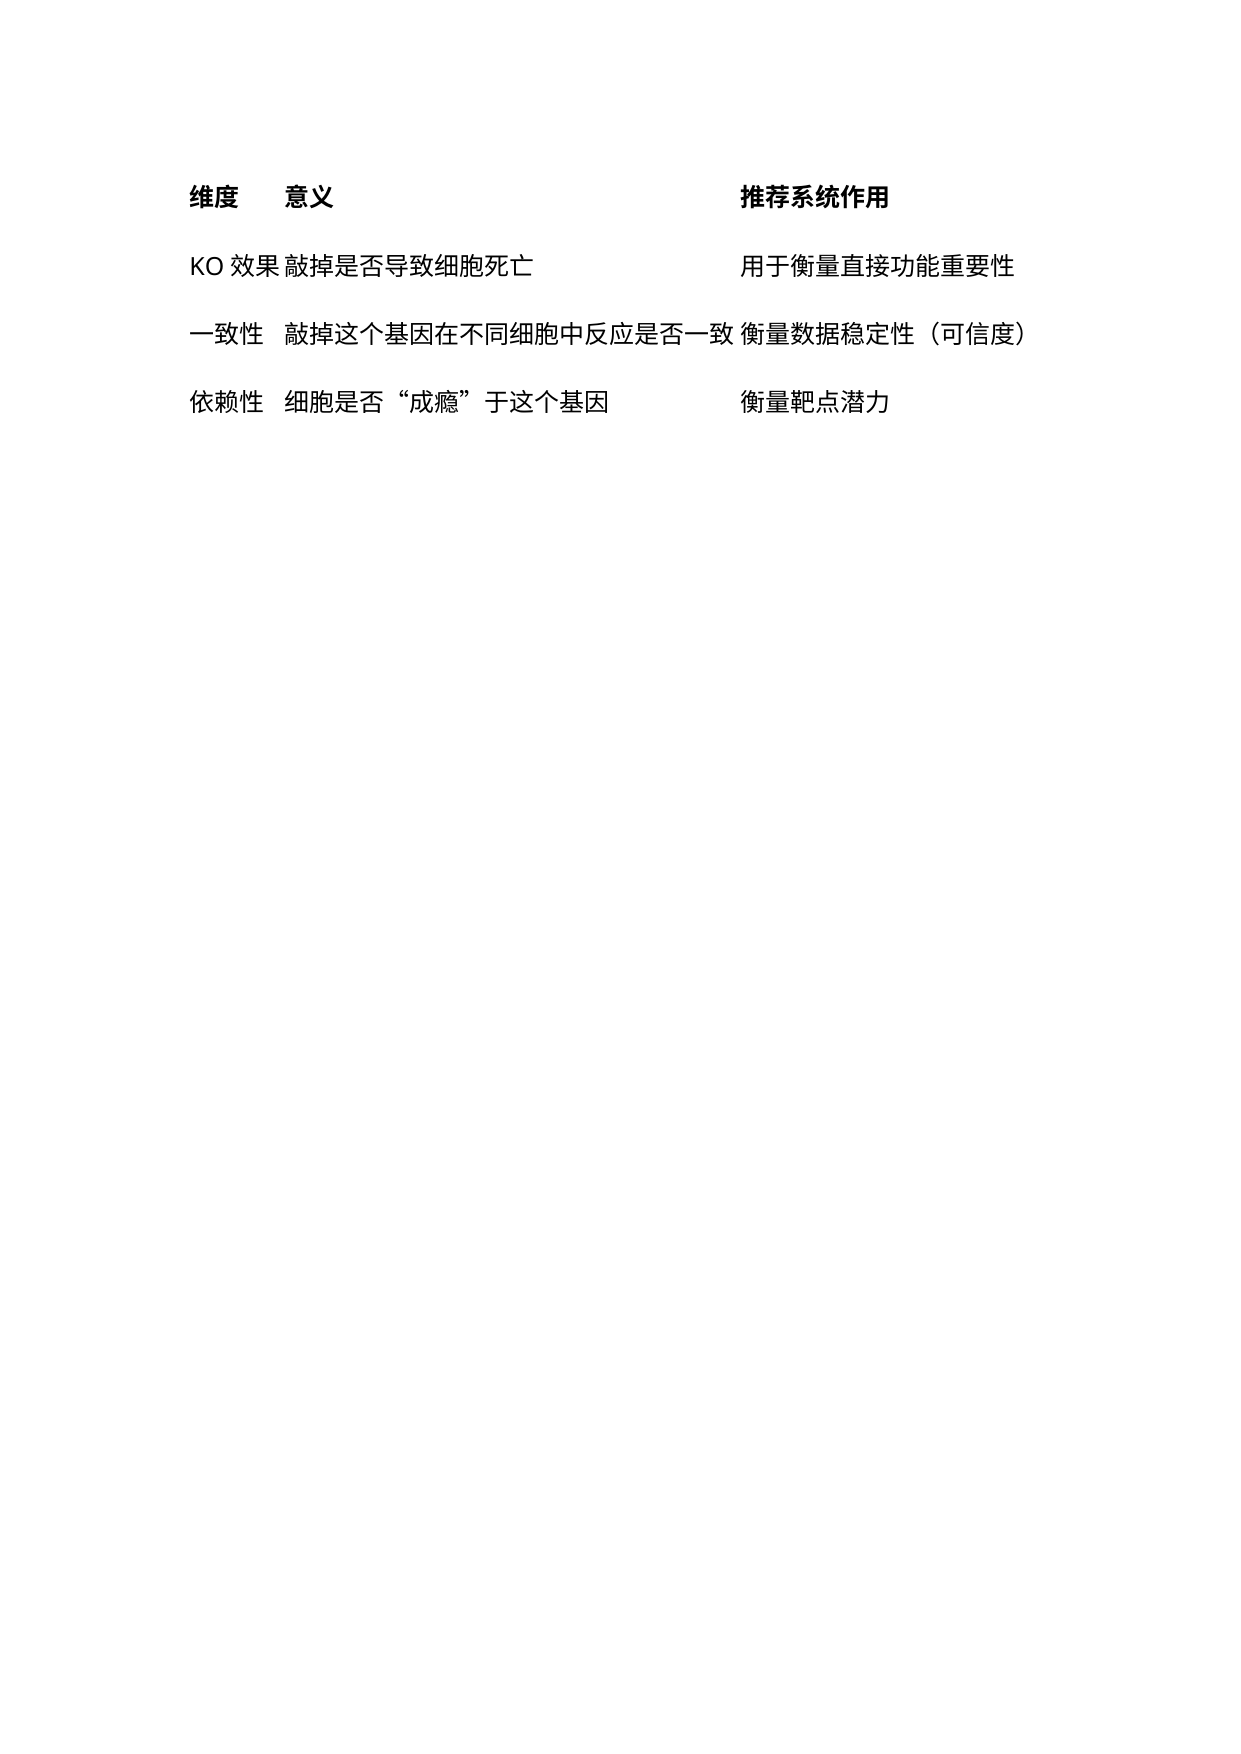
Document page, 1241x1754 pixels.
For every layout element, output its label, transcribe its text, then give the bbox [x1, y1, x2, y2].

table_cell 敲掉是否导致细胞死亡 [283, 230, 739, 298]
table_header 推荐系统作用 [739, 162, 1047, 230]
table_cell 敲掉这个基因在不同细胞中反应是否一致 [283, 298, 739, 366]
table_header 意义 [283, 162, 739, 230]
table_cell 依赖性 [188, 366, 283, 434]
table_cell 衡量靶点潜力 [739, 366, 1047, 434]
table_cell 衡量数据稳定性（可信度） [739, 298, 1047, 366]
table_cell 用于衡量直接功能重要性 [739, 230, 1047, 298]
table_cell 细胞是否“成瘾”于这个基因 [283, 366, 739, 434]
table_cell KO 效果 [188, 230, 283, 298]
table_header 维度 [188, 162, 283, 230]
table_cell 一致性 [188, 298, 283, 366]
